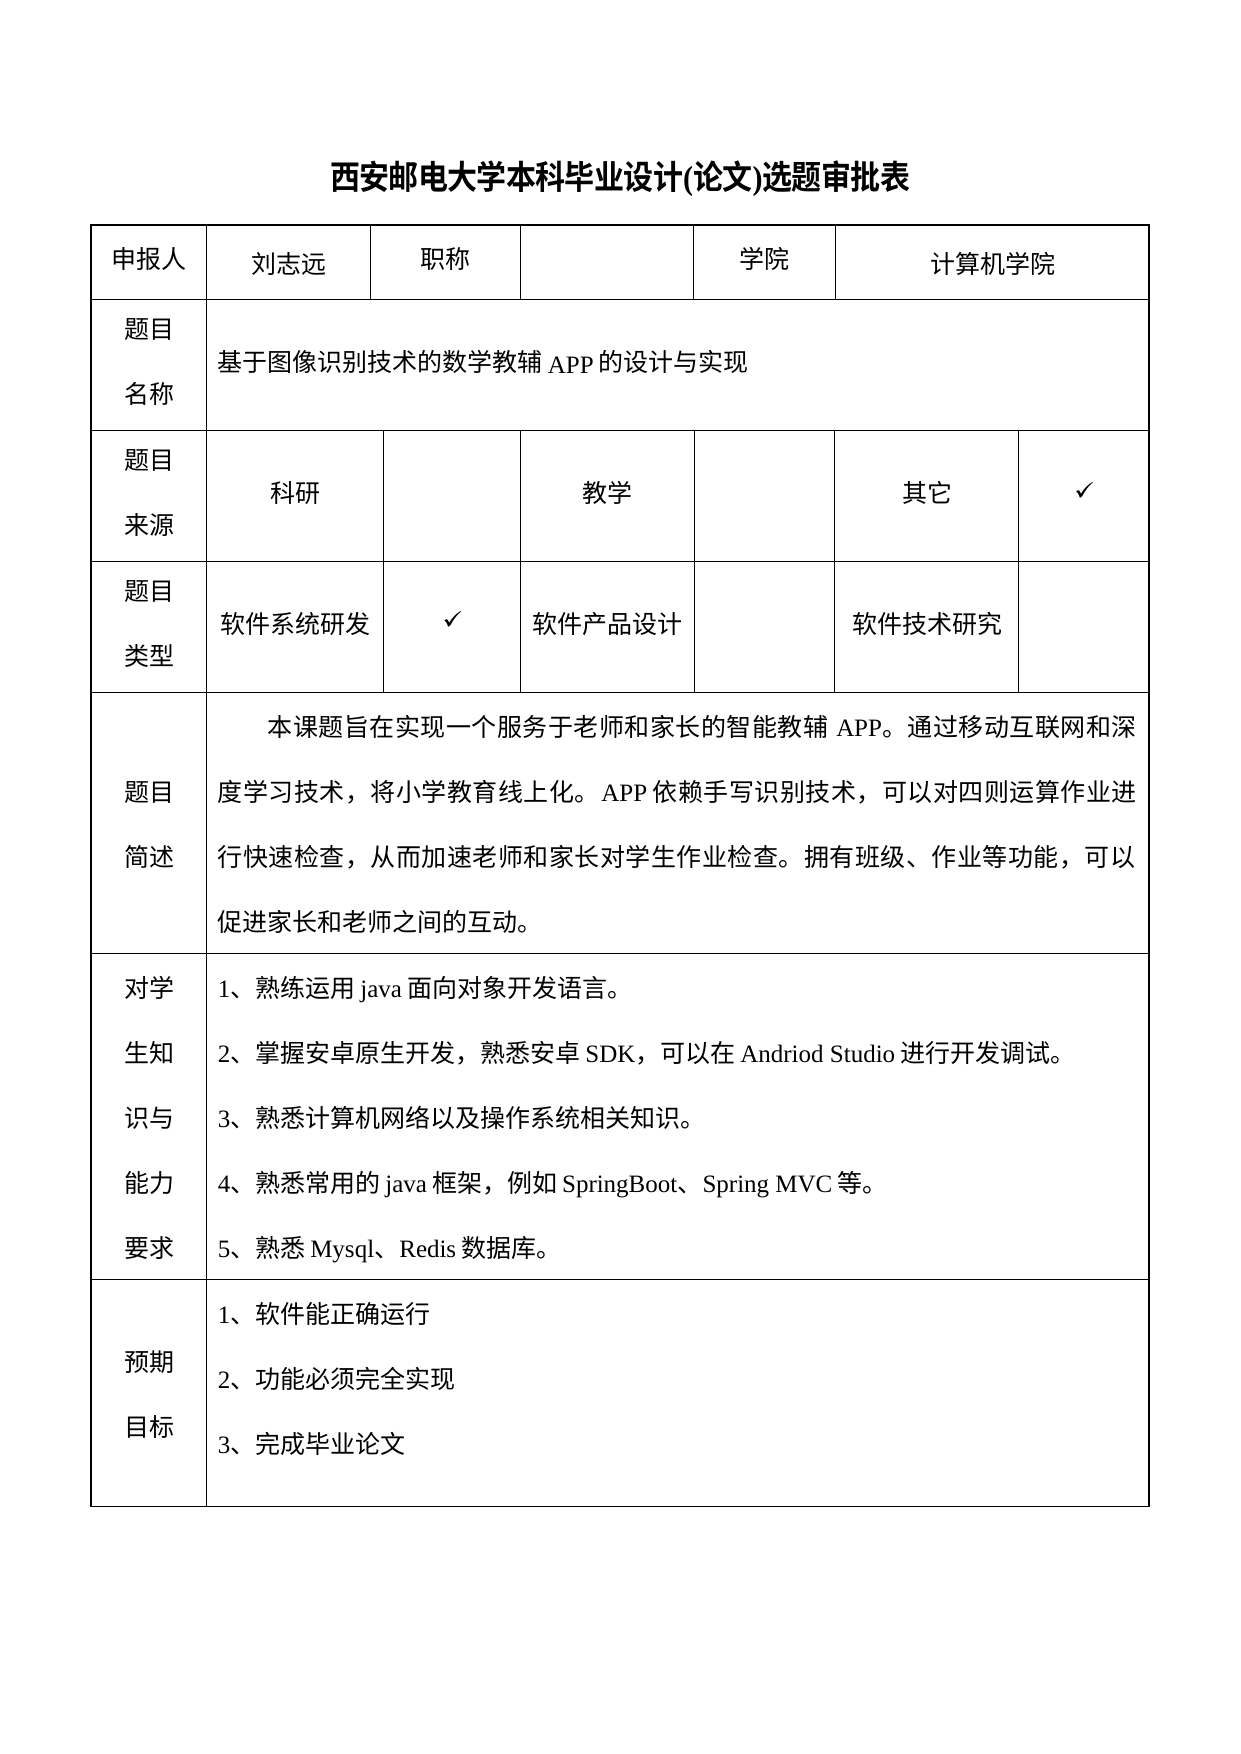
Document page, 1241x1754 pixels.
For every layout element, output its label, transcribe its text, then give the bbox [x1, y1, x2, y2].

table_cell [695, 562, 834, 692]
table_header 学院 [694, 226, 835, 299]
table_cell 题目 名称 [92, 300, 206, 430]
table_cell 教学 [521, 431, 694, 561]
table_cell 科研 [207, 431, 383, 561]
table_header [521, 226, 693, 299]
table_header 刘志远 [207, 226, 370, 299]
text 西安邮电大学本科毕业设计(论文)选题审批表 [177, 143, 1063, 208]
table_cell 基于图像识别技术的数学教辅APP的设计与实现 [207, 300, 1148, 430]
table_cell 其它 [835, 431, 1018, 561]
table_cell 对学 生知 识与 能力 要求 [92, 954, 206, 1279]
table_cell 题目 来源 [92, 431, 206, 561]
table_cell 1、软件能正确运行 2、功能必须完全实现 3、完成毕业论文 [207, 1280, 1148, 1506]
table_cell 软件技术研究 [835, 562, 1018, 692]
table_cell [1019, 431, 1148, 561]
table_cell [384, 431, 520, 561]
table_header 职称 [371, 226, 520, 299]
table_cell 软件产品设计 [521, 562, 694, 692]
table_cell [1019, 562, 1148, 692]
table_cell 预期 目标 [92, 1280, 206, 1506]
table_cell [695, 431, 834, 561]
table_cell 题目 类型 [92, 562, 206, 692]
table_cell 1、熟练运用java面向对象开发语言。 2、掌握安卓原生开发，熟悉安卓SDK，可以在Andriod Studio进行开发调试。 3、熟悉计算机网络以及操作系统相关知识。 4、熟悉常用的java框架，例如SpringBoot、Spring MVC等。 5、熟悉Mysql、Redis数据库。 [207, 954, 1148, 1279]
table_header 申报人 [92, 226, 206, 299]
table_header 计算机学院 [836, 226, 1148, 299]
table_cell 软件系统研发 [207, 562, 383, 692]
table_cell 题目 简述 [92, 693, 206, 953]
table_cell 本课题旨在实现一个服务于老师和家长的智能教辅APP。通过移动互联网和深度学习技术，将小学教育线上化。APP依赖手写识别技术，可以对四则运算作业进行快速检查，从而加速老师和家长对学生作业检查。拥有班级、作业等功能，可以促进家长和老师之间的互动。 [207, 693, 1148, 953]
table_cell [384, 562, 520, 692]
